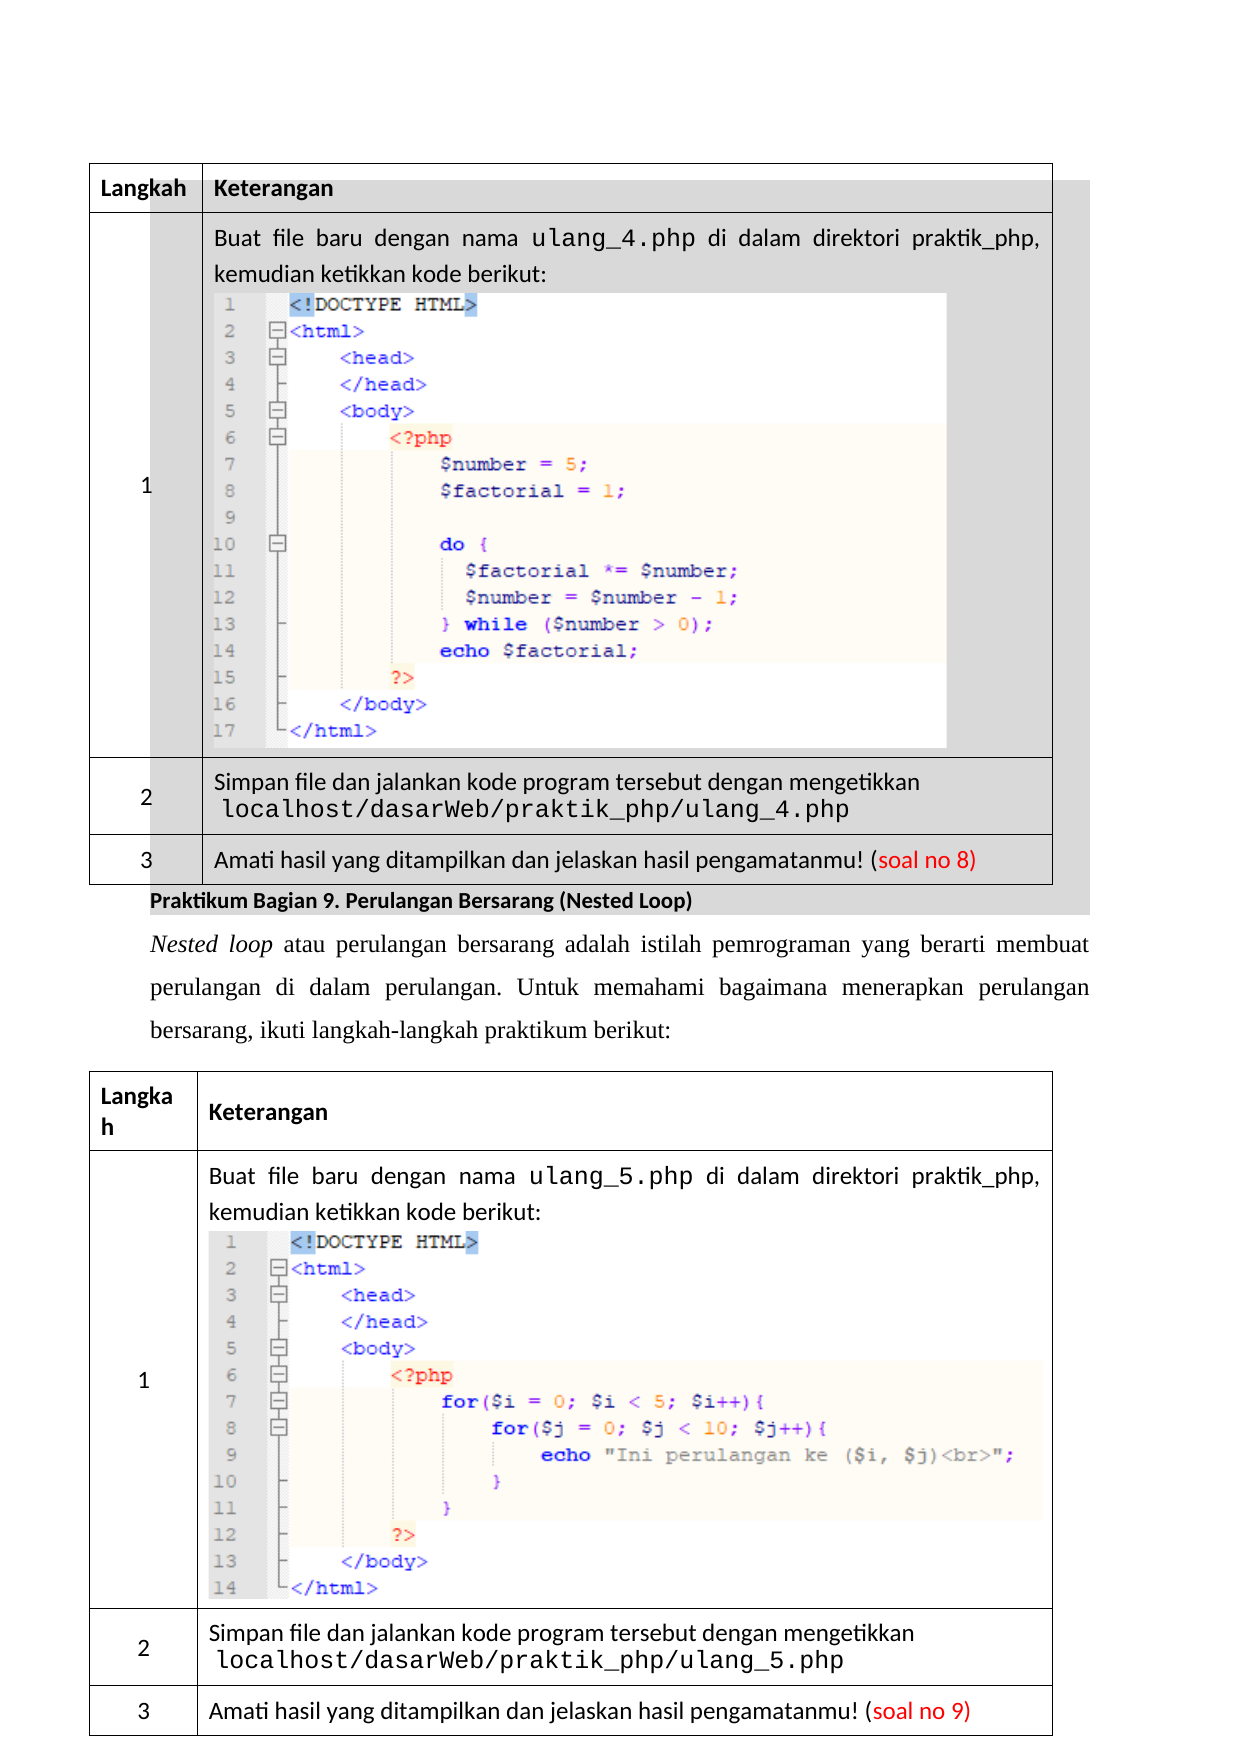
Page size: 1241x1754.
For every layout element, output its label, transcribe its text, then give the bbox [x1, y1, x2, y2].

table_cell Buat file baru dengan nama ulang_5.php di dalam direktori praktik_php, kemudian ketikkan kode berikut: [198, 1151, 1052, 1608]
table_cell Simpan file dan jalankan kode program tersebut dengan mengetikkan localhost/dasarWeb/praktik_php/ulang_4.php [203, 758, 1052, 834]
table_cell Simpan file dan jalankan kode program tersebut dengan mengetikkan localhost/dasarWeb/praktik_php/ulang_5.php [198, 1609, 1052, 1685]
table_cell 2 [90, 758, 202, 834]
table_cell 1 [90, 213, 202, 757]
table_cell Amati hasil yang ditampilkan dan jelaskan hasil pengamatanmu! (soal no 9) [198, 1686, 1052, 1734]
table_header Langkah [90, 164, 202, 212]
table_header Keterangan [203, 164, 1052, 212]
text Nested loop atau perulangan bersarang adalah istilah pemrograman yang berarti membuat perulangan di dalam perulangan. Untuk memahami bagaimana menerapkan perulangan bersarang, ikuti langkah-langkah praktikum berikut: [150, 929, 1090, 1044]
picture [208, 1231, 1043, 1599]
table_header Langkah [90, 1072, 197, 1150]
table_cell Buat file baru dengan nama ulang_4.php di dalam direktori praktik_php, kemudian ketikkan kode berikut: [203, 213, 1052, 757]
table_header Keterangan [198, 1072, 1052, 1150]
table_cell 1 [90, 1151, 197, 1608]
table_cell 3 [90, 835, 202, 883]
table_cell 3 [90, 1686, 197, 1734]
picture [213, 293, 947, 748]
table_cell Amati hasil yang ditampilkan dan jelaskan hasil pengamatanmu! (soal no 8) [203, 835, 1052, 883]
table_cell 2 [90, 1609, 197, 1685]
